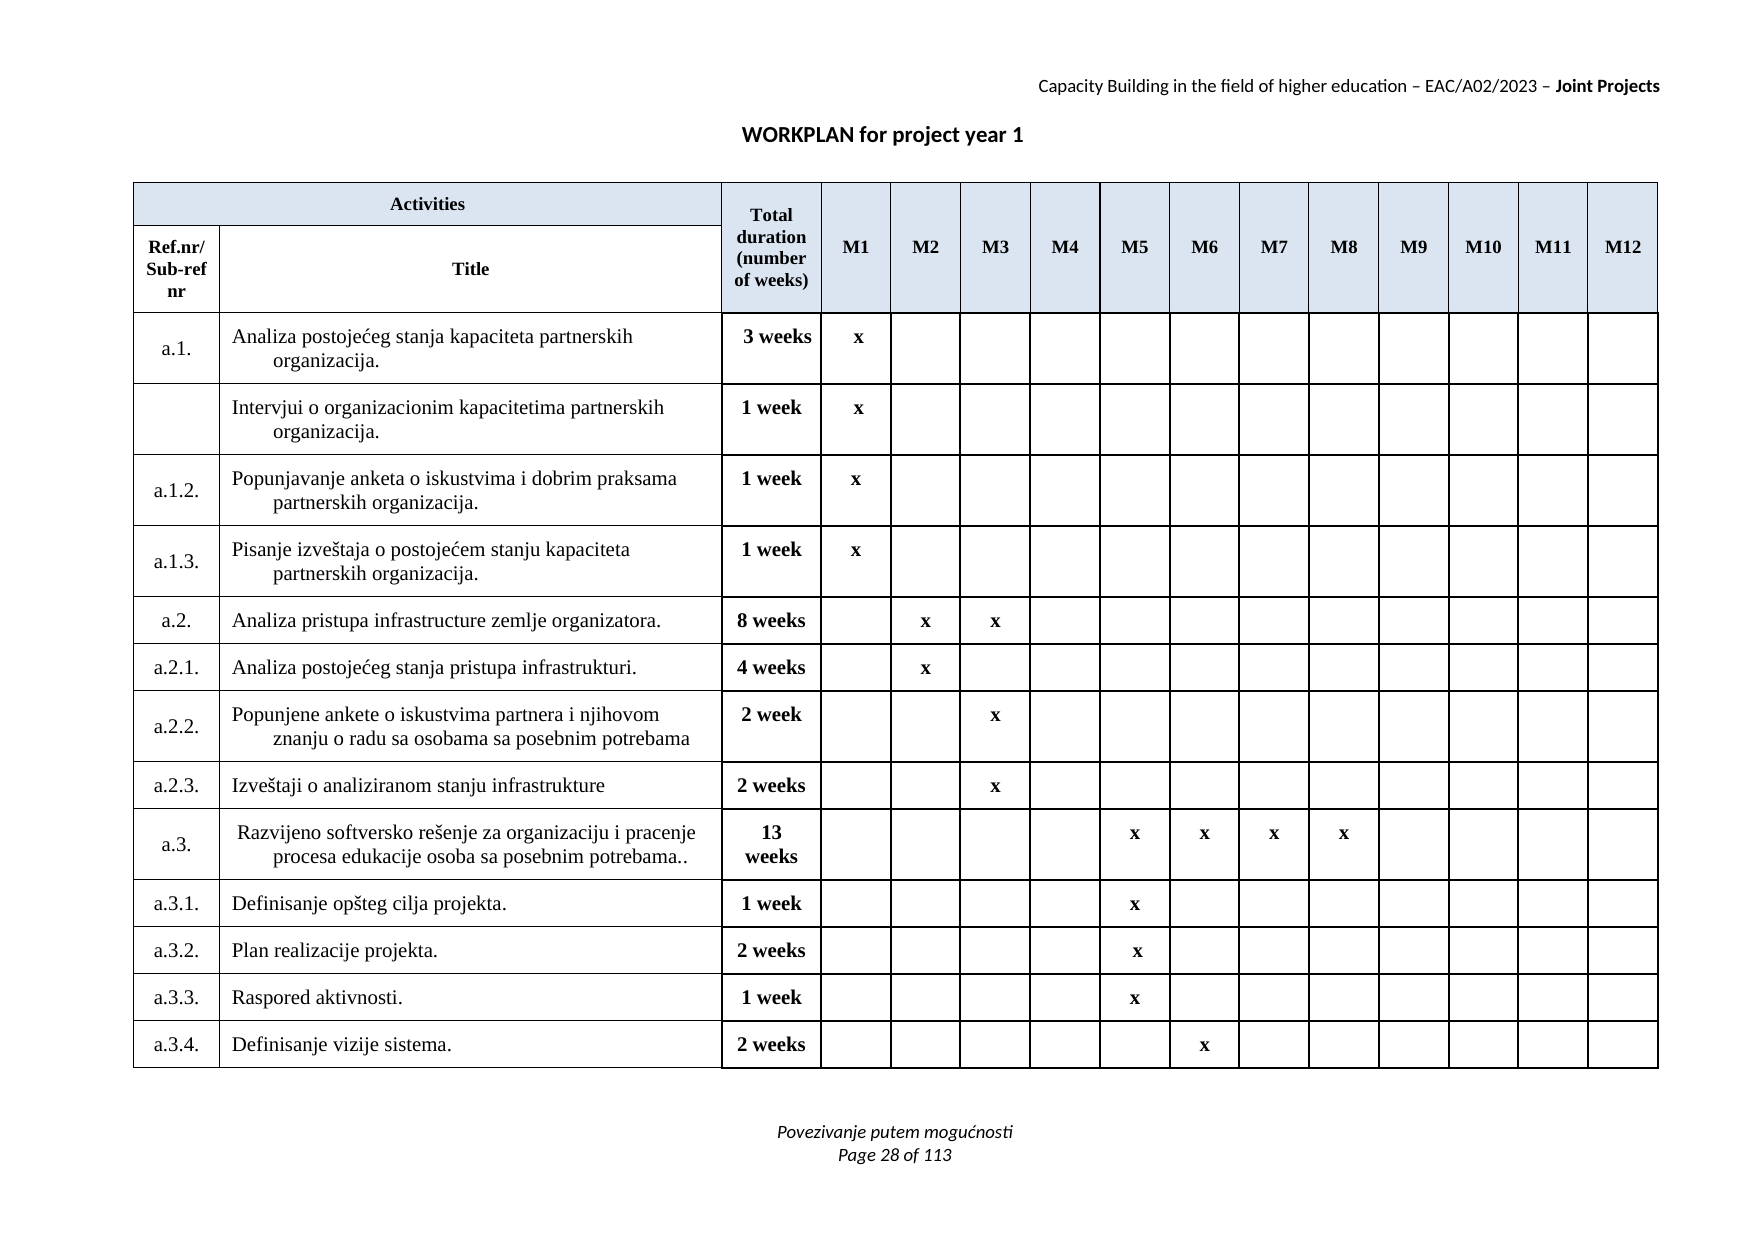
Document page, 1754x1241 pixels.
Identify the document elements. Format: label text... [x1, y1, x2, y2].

table_cell [1101, 527, 1169, 596]
table_cell [1101, 692, 1169, 761]
table_cell [1519, 385, 1587, 454]
table_cell [1240, 928, 1308, 973]
table_cell Raspored aktivnosti. [220, 974, 721, 1020]
table_cell [1310, 975, 1378, 1020]
table_cell x [1101, 810, 1169, 879]
table_cell [1589, 763, 1657, 808]
table_cell a.1.3. [134, 526, 219, 596]
table_cell a.1.2. [134, 455, 219, 525]
table_cell [1101, 645, 1169, 690]
table_cell [1450, 385, 1517, 454]
table_cell [1031, 527, 1099, 596]
table_cell [1380, 975, 1448, 1020]
table_cell [1171, 527, 1238, 596]
table_cell x [1171, 1022, 1238, 1067]
table_cell Izveštaji o analiziranom stanju infrastrukture [220, 762, 721, 808]
table_cell [1171, 928, 1238, 973]
table_cell [1589, 527, 1657, 596]
table_cell [892, 385, 959, 454]
table_cell [892, 527, 959, 596]
table_cell 2 weeks [723, 1022, 820, 1067]
table_cell 2 weeks [723, 928, 820, 973]
table_cell [961, 1022, 1029, 1067]
table_cell Definisanje vizije sistema. [220, 1021, 721, 1067]
table_cell [961, 881, 1029, 926]
table_cell [1171, 692, 1238, 761]
table_cell [1031, 456, 1099, 525]
table_cell x [961, 763, 1029, 808]
table_cell [1101, 598, 1169, 643]
table_cell [1240, 385, 1308, 454]
table_cell [1380, 763, 1448, 808]
table_cell [1380, 314, 1448, 383]
table_cell [1310, 645, 1378, 690]
table_cell [1589, 881, 1657, 926]
table_cell x [822, 456, 890, 525]
table_cell x [1171, 810, 1238, 879]
table_cell [1240, 975, 1308, 1020]
table_cell [1450, 810, 1517, 879]
table_cell [892, 314, 959, 383]
table_cell [1589, 314, 1657, 383]
table_header M4 [1031, 183, 1099, 312]
table_cell [1240, 692, 1308, 761]
table_header M5 [1101, 183, 1169, 312]
table_cell x [961, 692, 1029, 761]
table_cell [1310, 456, 1378, 525]
table_cell x [1310, 810, 1378, 879]
table_cell 1 week [723, 456, 820, 525]
table_cell [822, 1022, 890, 1067]
table_cell [1240, 881, 1308, 926]
table_header Total duration (number of weeks) [722, 183, 821, 312]
table_cell a.2.1. [134, 644, 219, 690]
table_header M8 [1309, 183, 1378, 312]
table_cell [1380, 385, 1448, 454]
table_cell [1031, 881, 1099, 926]
table_cell x [892, 645, 959, 690]
table_cell 2 week [723, 692, 820, 761]
table_cell 1 week [723, 385, 820, 454]
table_cell [1171, 881, 1238, 926]
table_cell x [1240, 810, 1308, 879]
table_header M9 [1379, 183, 1448, 312]
table_cell [1310, 598, 1378, 643]
table_cell x [822, 385, 890, 454]
table_cell [1589, 928, 1657, 973]
table_cell [1519, 314, 1587, 383]
table_cell [892, 1022, 959, 1067]
table_cell [1589, 456, 1657, 525]
table_cell [1310, 314, 1378, 383]
table_header M1 [822, 183, 890, 312]
table_cell [1380, 692, 1448, 761]
table_cell [1380, 928, 1448, 973]
table_cell x [1101, 975, 1169, 1020]
table_cell [961, 314, 1029, 383]
table_cell [1101, 385, 1169, 454]
table_cell [1450, 763, 1517, 808]
table_cell [1589, 1022, 1657, 1067]
table_cell [1450, 598, 1517, 643]
table_cell Definisanje opšteg cilja projekta. [220, 880, 721, 926]
table_header M6 [1170, 183, 1239, 312]
table_cell [892, 456, 959, 525]
table_cell [1101, 763, 1169, 808]
table_cell [822, 975, 890, 1020]
table_cell [822, 763, 890, 808]
table_cell [1380, 810, 1448, 879]
table_cell x [1101, 881, 1169, 926]
table_cell 3 weeks [723, 314, 820, 383]
table_cell [1519, 598, 1587, 643]
table_cell [1519, 527, 1587, 596]
table_cell x [892, 598, 959, 643]
table_cell [1101, 456, 1169, 525]
table_cell [1171, 385, 1238, 454]
table_cell Analiza postojećeg stanja pristupa infrastrukturi. [220, 644, 721, 690]
table_cell [1589, 645, 1657, 690]
table_cell [892, 763, 959, 808]
table_cell [1031, 975, 1099, 1020]
table_cell a.1. [134, 313, 219, 383]
table_cell [1450, 456, 1517, 525]
table_cell [134, 384, 219, 454]
table_cell [1380, 527, 1448, 596]
table_cell [1380, 1022, 1448, 1067]
table_cell [1589, 810, 1657, 879]
table_cell [1240, 645, 1308, 690]
table_header Activities [134, 183, 721, 225]
table_cell [1519, 810, 1587, 879]
table_cell [961, 456, 1029, 525]
table_cell [961, 928, 1029, 973]
table_cell [1171, 314, 1238, 383]
table_cell Analiza postojećeg stanja kapaciteta partnerskih organizacija. [220, 313, 721, 383]
table_cell [1519, 881, 1587, 926]
table_cell [822, 692, 890, 761]
table_cell [1031, 763, 1099, 808]
table_cell [1240, 527, 1308, 596]
table_cell [892, 810, 959, 879]
table_cell [1519, 692, 1587, 761]
table_cell x [961, 598, 1029, 643]
table_cell [1171, 645, 1238, 690]
table_header M11 [1519, 183, 1587, 312]
table_cell [1031, 645, 1099, 690]
table_cell [892, 928, 959, 973]
table_cell [1519, 975, 1587, 1020]
table_cell a.2.3. [134, 762, 219, 808]
table_cell [1310, 692, 1378, 761]
table_cell [1589, 598, 1657, 643]
table_cell [1380, 598, 1448, 643]
table_cell [961, 975, 1029, 1020]
table_cell a.2. [134, 597, 219, 643]
table_cell a.2.2. [134, 691, 219, 761]
table_cell [1240, 456, 1308, 525]
table_cell [1450, 645, 1517, 690]
table_cell [1450, 692, 1517, 761]
table_cell [1171, 975, 1238, 1020]
table_cell x [822, 314, 890, 383]
table_cell 13 weeks [723, 810, 820, 879]
table_cell [1519, 456, 1587, 525]
table_cell [961, 645, 1029, 690]
table_cell [1519, 928, 1587, 973]
table_cell 8 weeks [723, 598, 820, 643]
table_cell Popunjavanje anketa o iskustvima i dobrim praksama partnerskih organizacija. [220, 455, 721, 525]
table_cell [892, 692, 959, 761]
table_cell [1101, 314, 1169, 383]
table_cell a.3.3. [134, 974, 219, 1020]
table_cell [1519, 763, 1587, 808]
table_cell x [822, 527, 890, 596]
table_cell [1171, 456, 1238, 525]
table_cell [1031, 385, 1099, 454]
table_cell [1310, 1022, 1378, 1067]
table_cell a.3.2. [134, 927, 219, 973]
table_cell 1 week [723, 975, 820, 1020]
table_cell [1031, 1022, 1099, 1067]
table_cell Pisanje izveštaja o postojećem stanju kapaciteta partnerskih organizacija. [220, 526, 721, 596]
table_cell [961, 810, 1029, 879]
table_cell [1450, 1022, 1517, 1067]
table_header M3 [961, 183, 1030, 312]
table_cell Popunjene ankete o iskustvima partnera i njihovom znanju o radu sa osobama sa posebnim potrebama [220, 691, 721, 761]
table_cell [1031, 810, 1099, 879]
table_cell [961, 385, 1029, 454]
table_cell 2 weeks [723, 763, 820, 808]
table_cell [1589, 692, 1657, 761]
table_cell [1519, 645, 1587, 690]
table_cell [961, 527, 1029, 596]
table_cell Intervjui o organizacionim kapacitetima partnerskih organizacija. [220, 384, 721, 454]
table_cell [1310, 385, 1378, 454]
table_cell [1310, 527, 1378, 596]
table_cell [1589, 385, 1657, 454]
table_cell [1450, 928, 1517, 973]
table_cell [822, 645, 890, 690]
table_cell [1380, 645, 1448, 690]
table_cell [892, 881, 959, 926]
table_cell Plan realizacije projekta. [220, 927, 721, 973]
table_cell Analiza pristupa infrastructure zemlje organizatora. [220, 597, 721, 643]
table_header M10 [1449, 183, 1518, 312]
table_cell [1031, 692, 1099, 761]
table_cell [1589, 975, 1657, 1020]
table_cell [822, 881, 890, 926]
table_cell [1310, 763, 1378, 808]
table_header M2 [891, 183, 960, 312]
table_cell [1380, 881, 1448, 926]
table_cell [1240, 763, 1308, 808]
table_cell [1519, 1022, 1587, 1067]
table_cell Title [220, 226, 721, 312]
table_cell x [1101, 928, 1169, 973]
table_cell [1031, 314, 1099, 383]
table_cell [1380, 456, 1448, 525]
text WORKPLAN for project year 1 ☒ [131, 118, 1660, 149]
table_cell [1450, 314, 1517, 383]
table_cell [892, 975, 959, 1020]
table_cell 1 week [723, 527, 820, 596]
table_cell [822, 928, 890, 973]
table_cell 4 weeks [723, 645, 820, 690]
table_cell 1 week [723, 881, 820, 926]
table_cell [1101, 1022, 1169, 1067]
table_cell [1450, 881, 1517, 926]
table_cell [1240, 598, 1308, 643]
table_cell [1310, 928, 1378, 973]
table_cell [1310, 881, 1378, 926]
table_cell [822, 598, 890, 643]
table_cell [1240, 1022, 1308, 1067]
table_header M12 [1588, 183, 1657, 312]
table_cell [1171, 598, 1238, 643]
table_cell [822, 810, 890, 879]
table_cell a.3. [134, 809, 219, 879]
table_cell Ref.nr/ Sub-ref nr [134, 226, 219, 312]
table_cell a.3.4. [134, 1021, 219, 1067]
table_cell Razvijeno softversko rešenje za organizaciju i pracenje procesa edukacije osoba sa posebnim potrebama.. [220, 809, 721, 879]
table_cell a.3.1. [134, 880, 219, 926]
table_cell [1450, 527, 1517, 596]
table_cell [1031, 598, 1099, 643]
table_header M7 [1240, 183, 1308, 312]
table_cell [1450, 975, 1517, 1020]
table_cell [1031, 928, 1099, 973]
table_cell [1240, 314, 1308, 383]
table_cell [1171, 763, 1238, 808]
